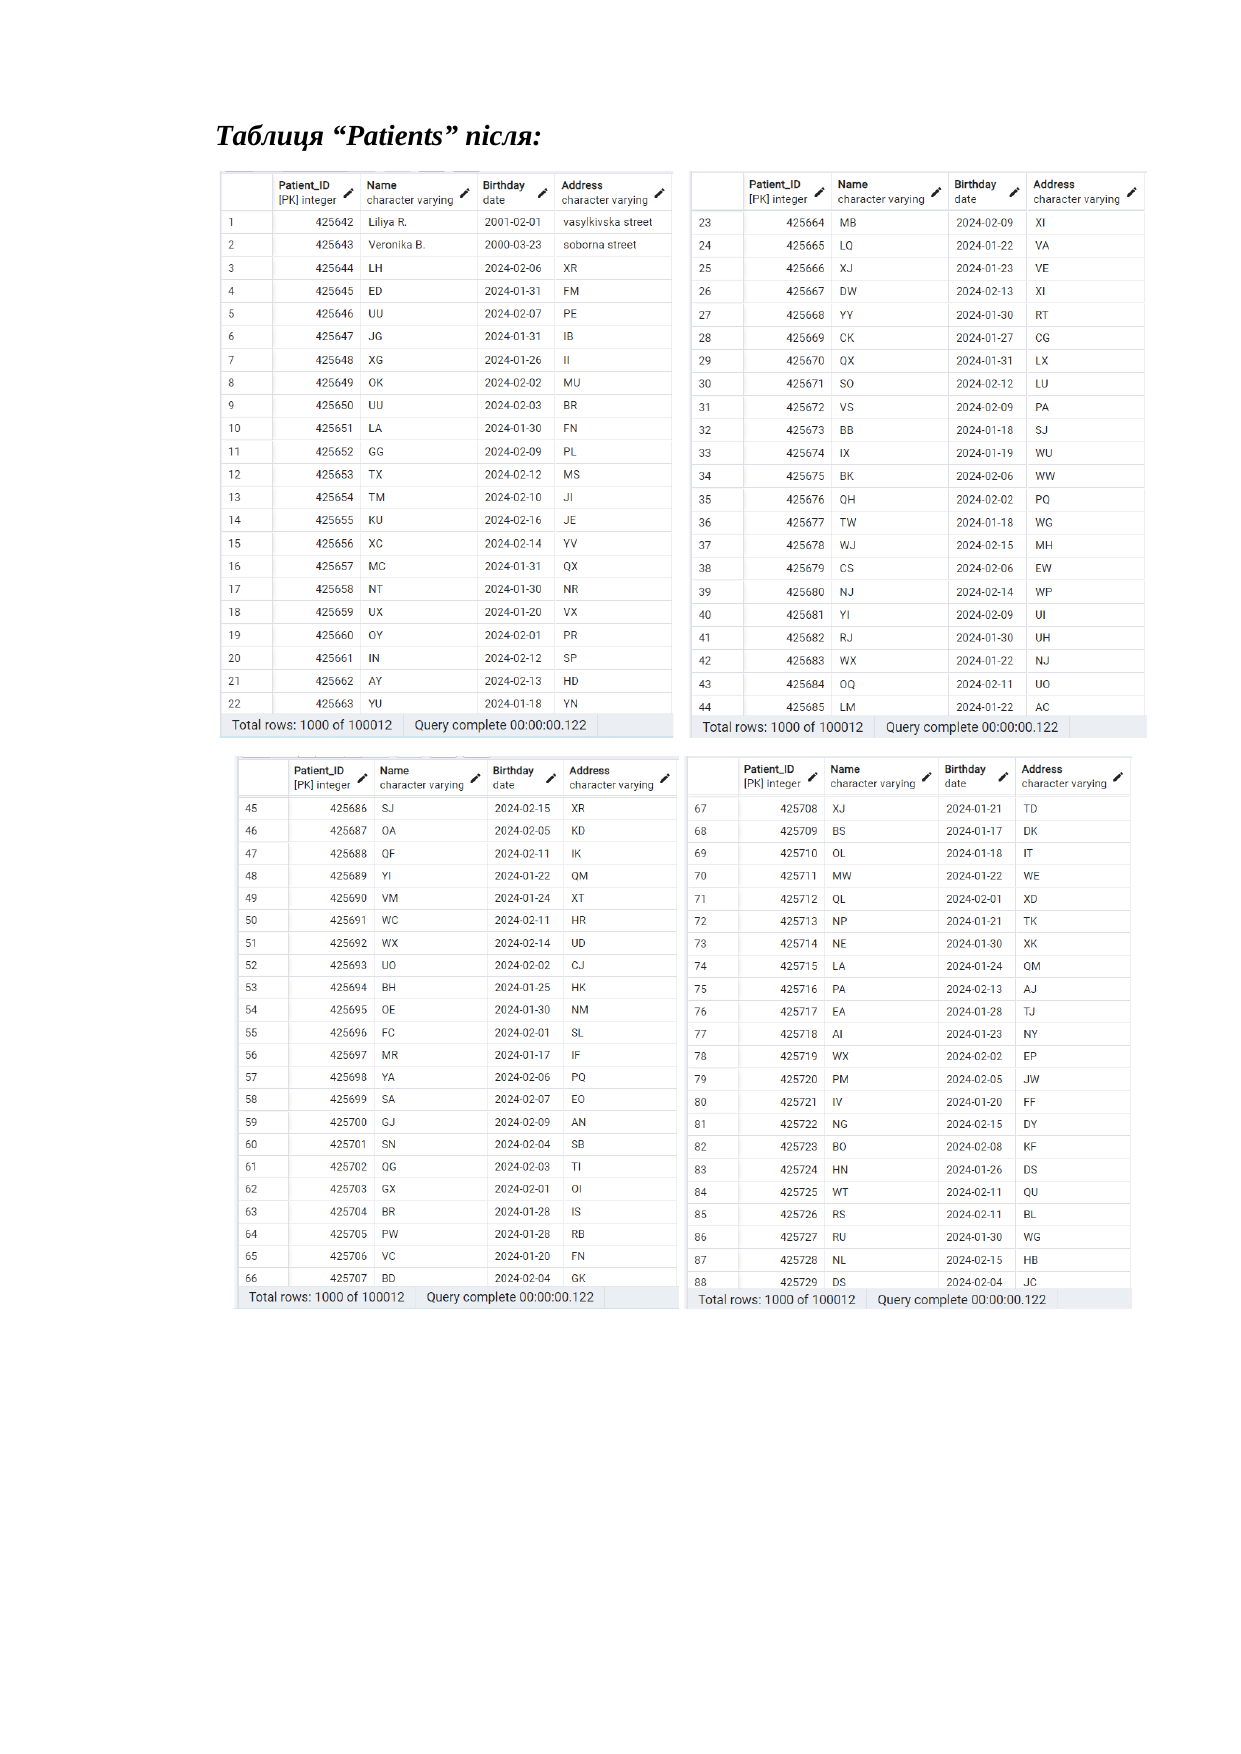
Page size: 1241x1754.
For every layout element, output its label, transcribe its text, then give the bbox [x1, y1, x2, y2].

picture [688, 171, 1147, 738]
picture [219, 171, 674, 738]
text Таблиця “Patients” після: [215, 118, 1152, 152]
picture [684, 756, 1133, 1309]
picture [234, 756, 679, 1309]
